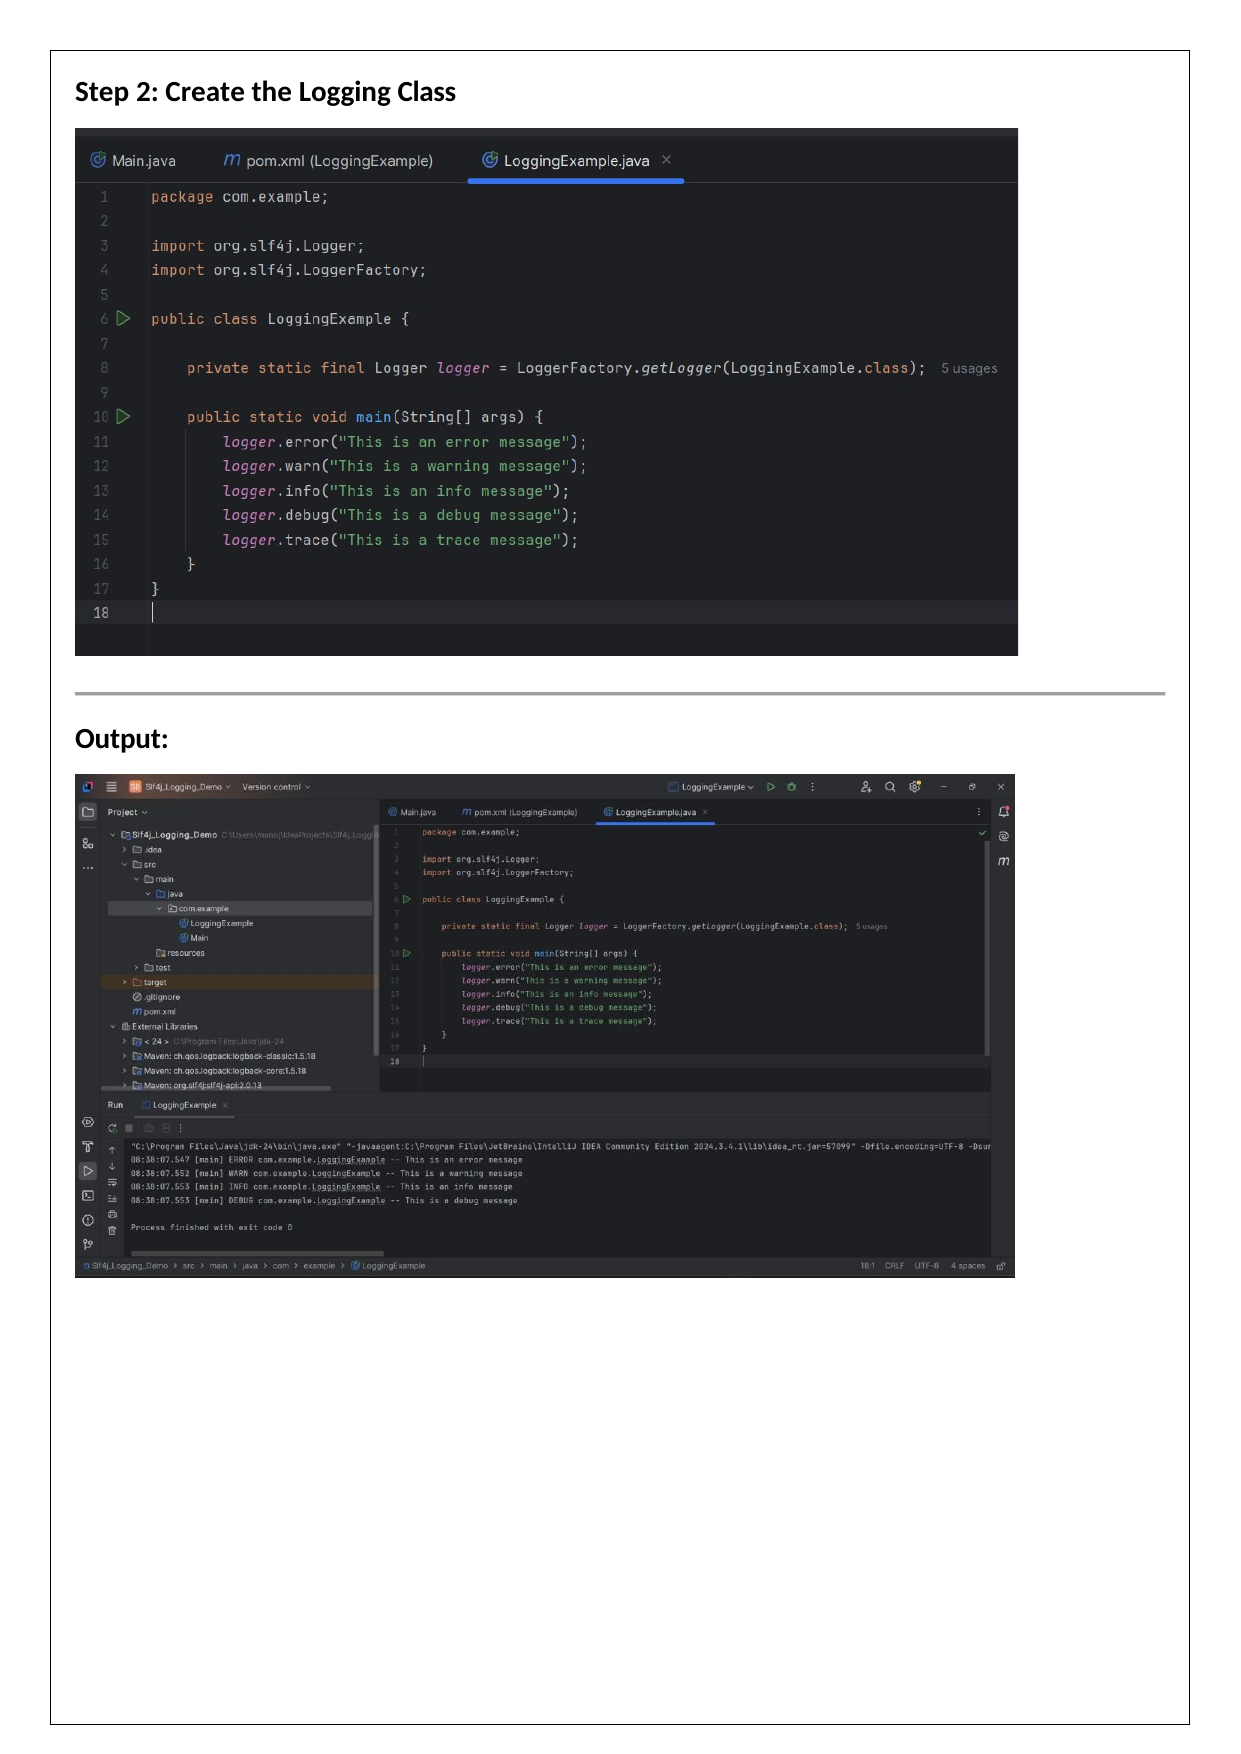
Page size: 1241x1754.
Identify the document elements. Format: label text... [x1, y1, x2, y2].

picture [75, 128, 1019, 656]
picture [75, 774, 1015, 1278]
text Step 2: Create the Logging Class [75, 73, 1166, 108]
text Output: [75, 720, 1166, 755]
